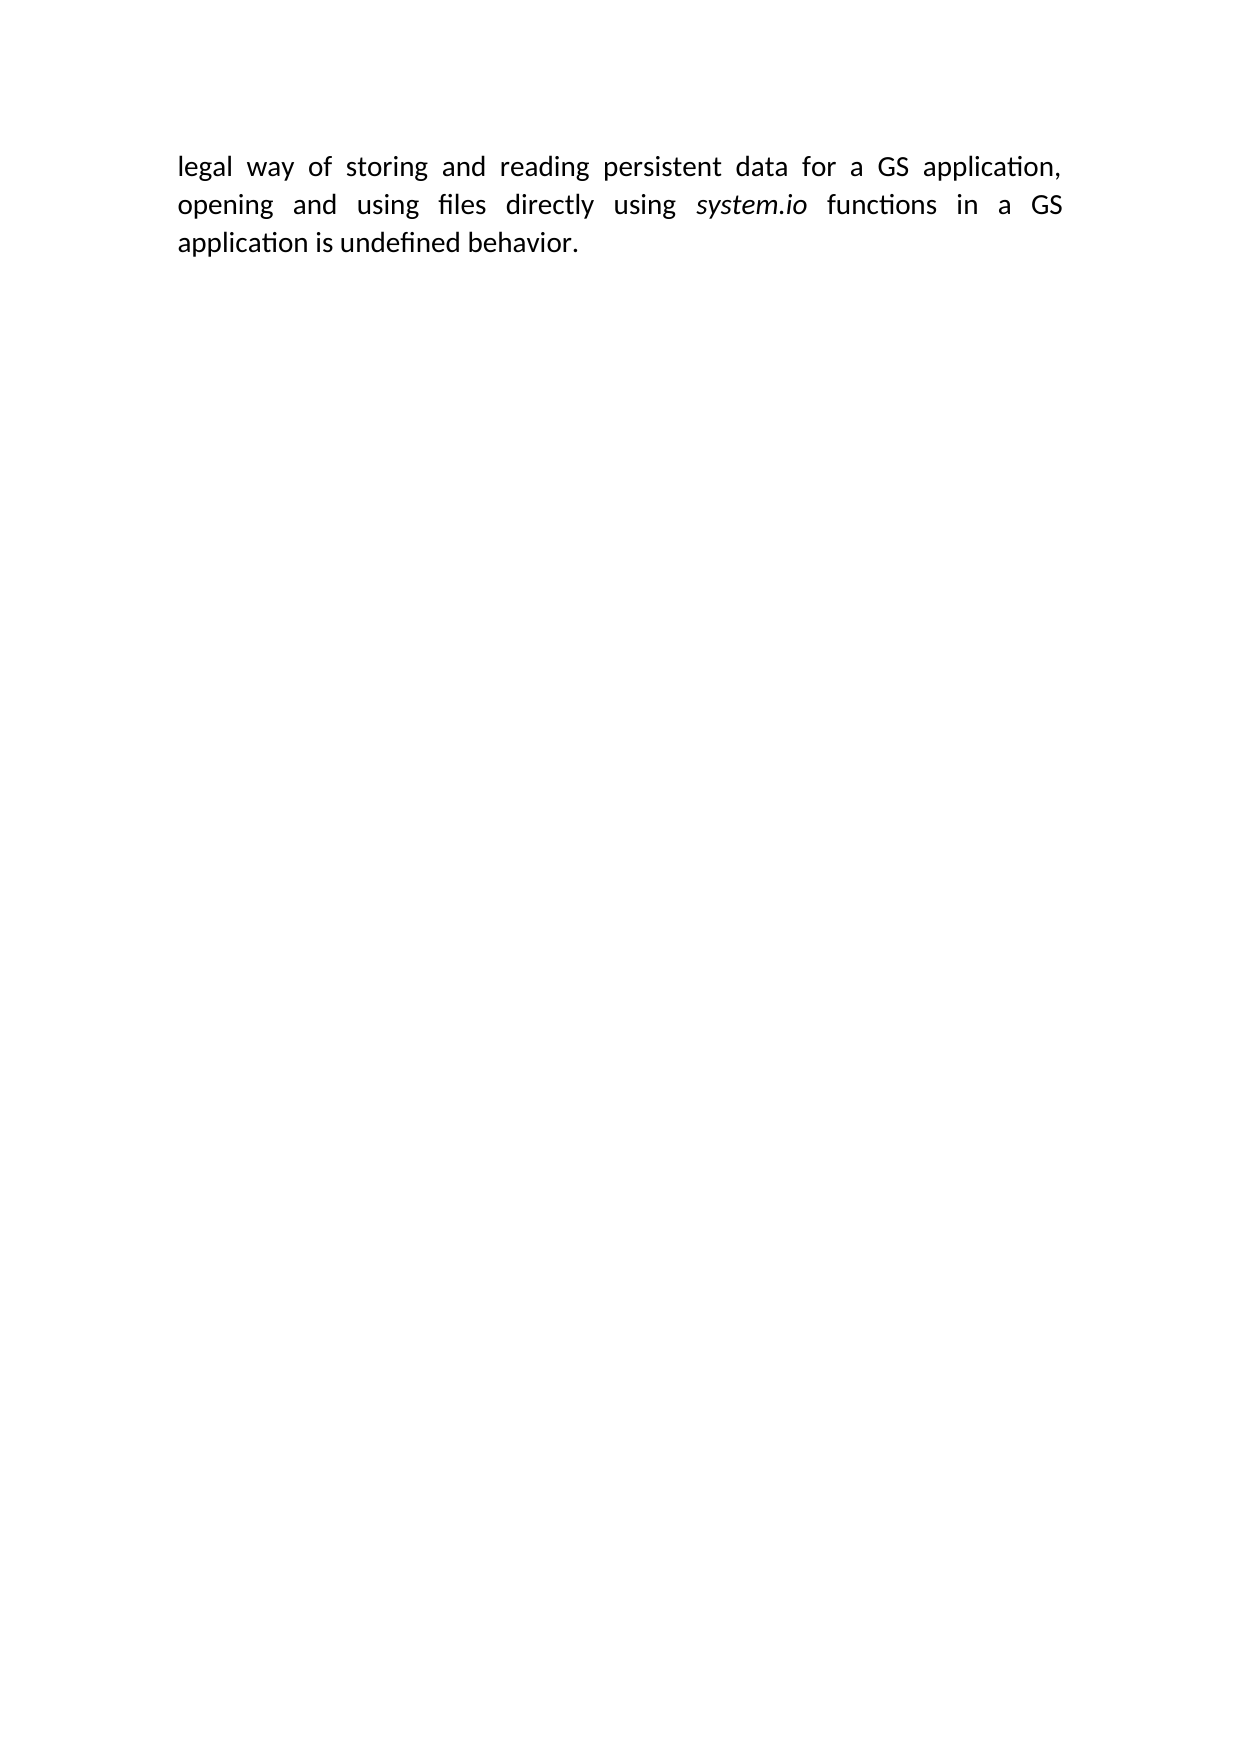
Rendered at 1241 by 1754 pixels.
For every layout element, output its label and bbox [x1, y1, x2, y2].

text [177, 148, 1063, 260]
